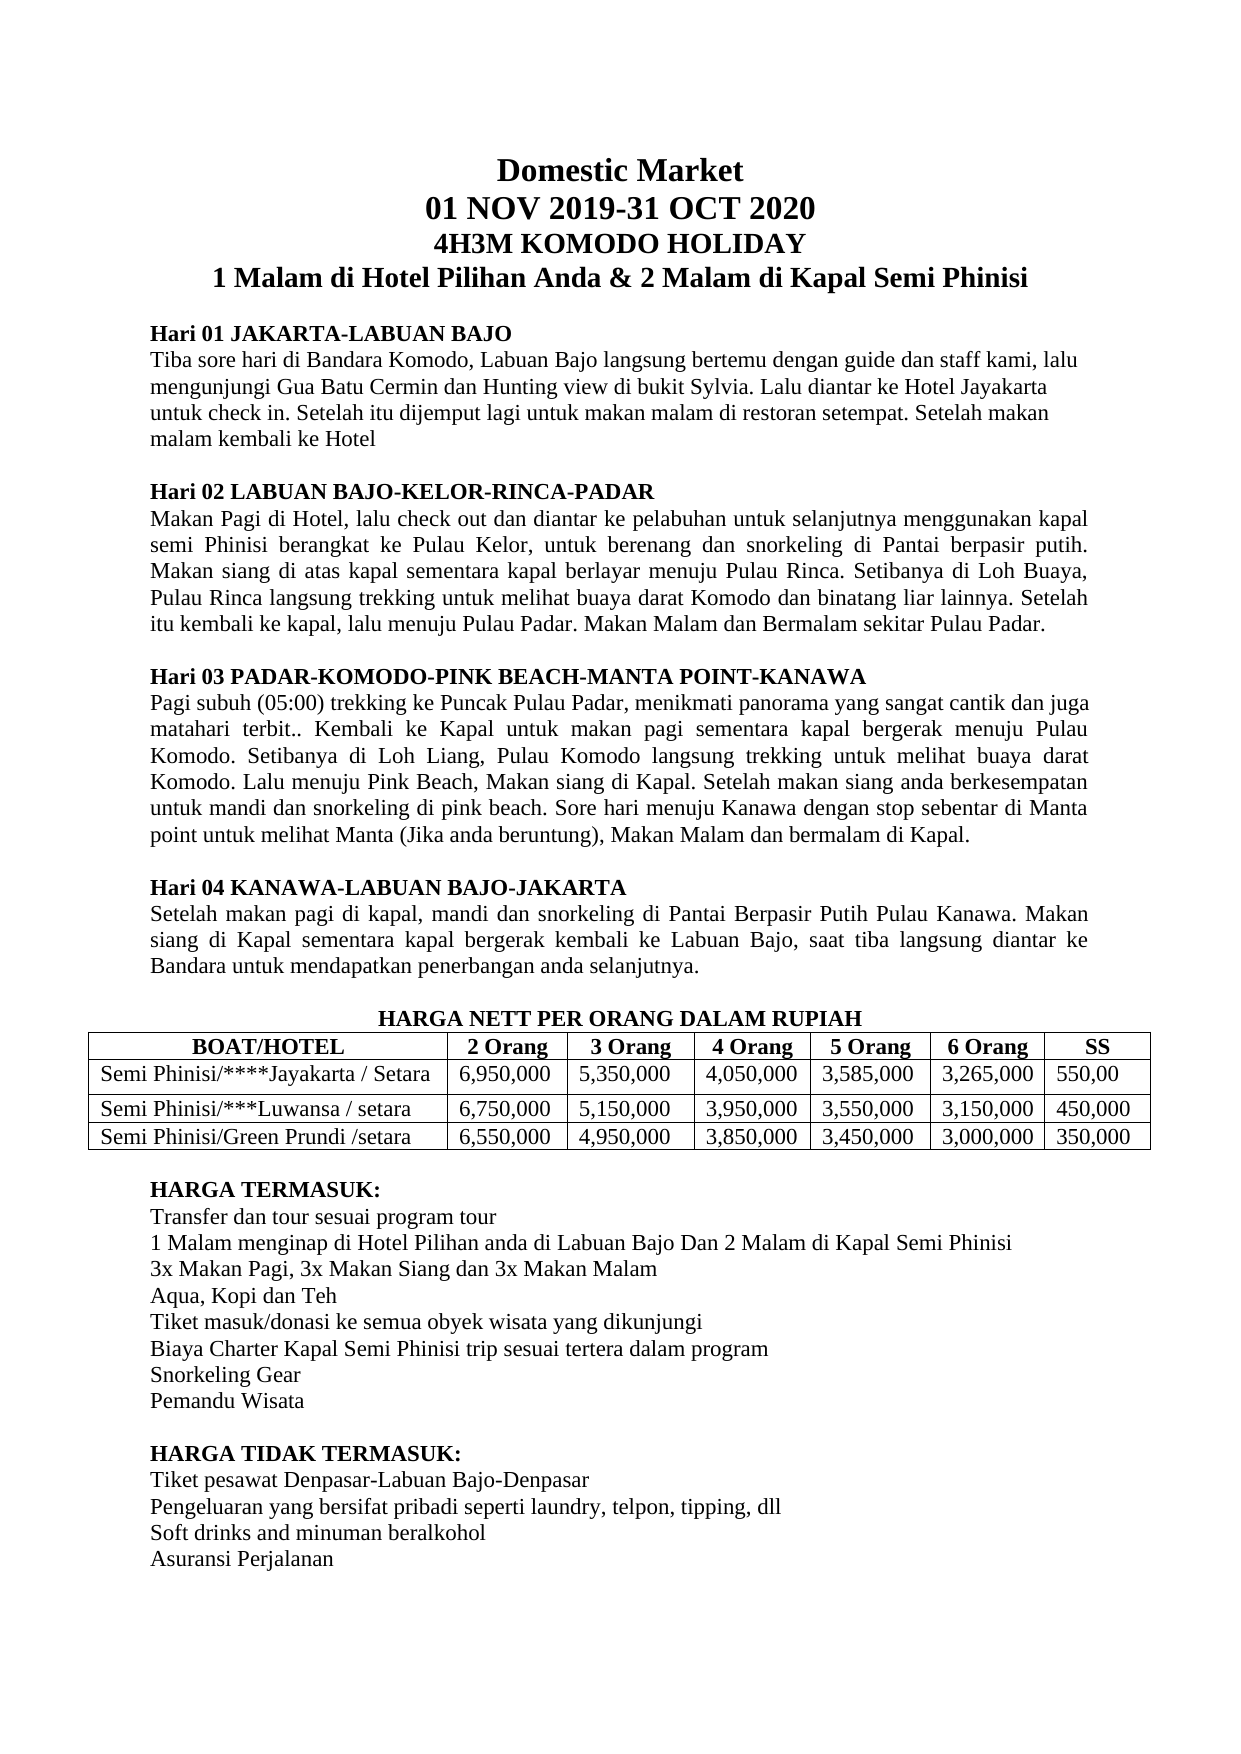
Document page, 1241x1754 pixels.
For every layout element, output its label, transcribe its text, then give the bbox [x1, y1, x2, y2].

table_cell 4,050,000 [695, 1060, 810, 1094]
text HARGA TIDAK TERMASUK: Tiket pesawat Denpasar-Labuan Bajo-Denpasar Pengeluaran yang bersifat pribadi seperti laundry, telpon, tipping, dll Soft drinks and minuman beralkohol [150, 1440, 1090, 1545]
table_cell Semi Phinisi/****Jayakarta / Setara [89, 1060, 447, 1094]
table_cell 3,150,000 [931, 1095, 1044, 1122]
table_header 6 Orang [931, 1033, 1044, 1059]
text HARGA TERMASUK: Transfer dan tour sesuai program tour [150, 1176, 1090, 1229]
table_cell 6,950,000 [448, 1060, 567, 1094]
table_cell 450,000 [1045, 1095, 1150, 1122]
text Domestic Market [150, 150, 1090, 188]
text Hari 03 PADAR-KOMODO-PINK BEACH-MANTA POINT-KANAWA [150, 663, 1090, 689]
table_cell Semi Phinisi/***Luwansa / setara [89, 1095, 447, 1122]
table_cell 3,000,000 [931, 1123, 1044, 1149]
text Makan Pagi di Hotel, lalu check out dan diantar ke pelabuhan untuk selanjutnya menggunakan kapal semi Phinisi berangkat ke Pulau Kelor, untuk berenang dan snorkeling di Pantai berpasir putih. Makan siang di atas kapal sementara kapal berlayar menuju Pulau Rinca. Setibanya di Loh Buaya, Pulau Rinca langsung trekking untuk melihat buaya darat Komodo dan binatang liar lainnya. Setelah itu kembali ke kapal, lalu menuju Pulau Padar. Makan Malam dan Bermalam sekitar Pulau Padar. [150, 504, 1090, 636]
table_cell 6,550,000 [448, 1123, 567, 1149]
table_cell 3,450,000 [811, 1123, 930, 1149]
text Setelah makan pagi di kapal, mandi dan snorkeling di Pantai Berpasir Putih Pulau Kanawa. Makan siang di Kapal sementara kapal bergerak kembali ke Labuan Bajo, saat tiba langsung diantar ke Bandara untuk mendapatkan penerbangan anda selanjutnya. [150, 900, 1090, 979]
table_cell Semi Phinisi/Green Prundi /setara [89, 1123, 447, 1149]
table_header 3 Orang [568, 1033, 694, 1059]
table_cell 4,950,000 [568, 1123, 694, 1149]
table_cell 350,000 [1045, 1123, 1150, 1149]
text 01 NOV 2019-31 OCT 2020 [150, 188, 1090, 227]
table_cell 550,00 [1045, 1060, 1150, 1094]
text HARGA NETT PER ORANG DALAM RUPIAH [150, 1005, 1090, 1032]
table_cell 5,150,000 [568, 1095, 694, 1122]
table_cell 3,585,000 [811, 1060, 930, 1094]
table_cell 3,950,000 [695, 1095, 810, 1122]
text 3x Makan Pagi, 3x Makan Siang dan 3x Makan Malam Aqua, Kopi dan Teh Tiket masuk/donasi ke semua obyek wisata yang dikunjungi [150, 1256, 1090, 1334]
text 1 Malam menginap di Hotel Pilihan anda di Labuan Bajo Dan 2 Malam di Kapal Semi Phinisi [150, 1229, 1090, 1256]
table_header BOAT/HOTEL [89, 1033, 447, 1059]
table_cell 3,850,000 [695, 1123, 810, 1149]
text Biaya Charter Kapal Semi Phinisi trip sesuai tertera dalam program Snorkeling Gear [150, 1334, 1090, 1387]
table_header 2 Orang [448, 1033, 567, 1059]
text 1 Malam di Hotel Pilihan Anda & 2 Malam di Kapal Semi Phinisi [150, 260, 1090, 294]
table_header 5 Orang [811, 1033, 930, 1059]
table_cell 3,265,000 [931, 1060, 1044, 1094]
text Hari 04 KANAWA-LABUAN BAJO-JAKARTA [150, 873, 1090, 900]
text Pemandu Wisata [150, 1387, 1090, 1414]
table_cell 5,350,000 [568, 1060, 694, 1094]
text Hari 01 JAKARTA-LABUAN BAJO [150, 320, 1090, 346]
text Tiba sore hari di Bandara Komodo, Labuan Bajo langsung bertemu dengan guide dan staff kami, lalu mengunjungi Gua Batu Cermin dan Hunting view di bukit Sylvia. Lalu diantar ke Hotel Jayakarta untuk check in. Setelah itu dijemput lagi untuk makan malam di restoran setempat. Setelah makan malam kembali ke Hotel [150, 346, 1090, 452]
text 4H3M KOMODO HOLIDAY [150, 227, 1090, 260]
table_header 4 Orang [695, 1033, 810, 1059]
text Asuransi Perjalanan [150, 1545, 1090, 1572]
table_cell 6,750,000 [448, 1095, 567, 1122]
table_header SS [1045, 1033, 1150, 1059]
text Pagi subuh (05:00) trekking ke Puncak Pulau Padar, menikmati panorama yang sangat cantik dan juga matahari terbit.. Kembali ke Kapal untuk makan pagi sementara kapal bergerak menuju Pulau Komodo. Setibanya di Loh Liang, Pulau Komodo langsung trekking untuk melihat buaya darat Komodo. Lalu menuju Pink Beach, Makan siang di Kapal. Setelah makan siang anda berkesempatan untuk mandi dan snorkeling di pink beach. Sore hari menuju Kanawa dengan stop sebentar di Manta point untuk melihat Manta (Jika anda beruntung), Makan Malam dan bermalam di Kapal. [150, 689, 1090, 847]
text Hari 02 LABUAN BAJO-KELOR-RINCA-PADAR [150, 478, 1090, 504]
table_cell 3,550,000 [811, 1095, 930, 1122]
